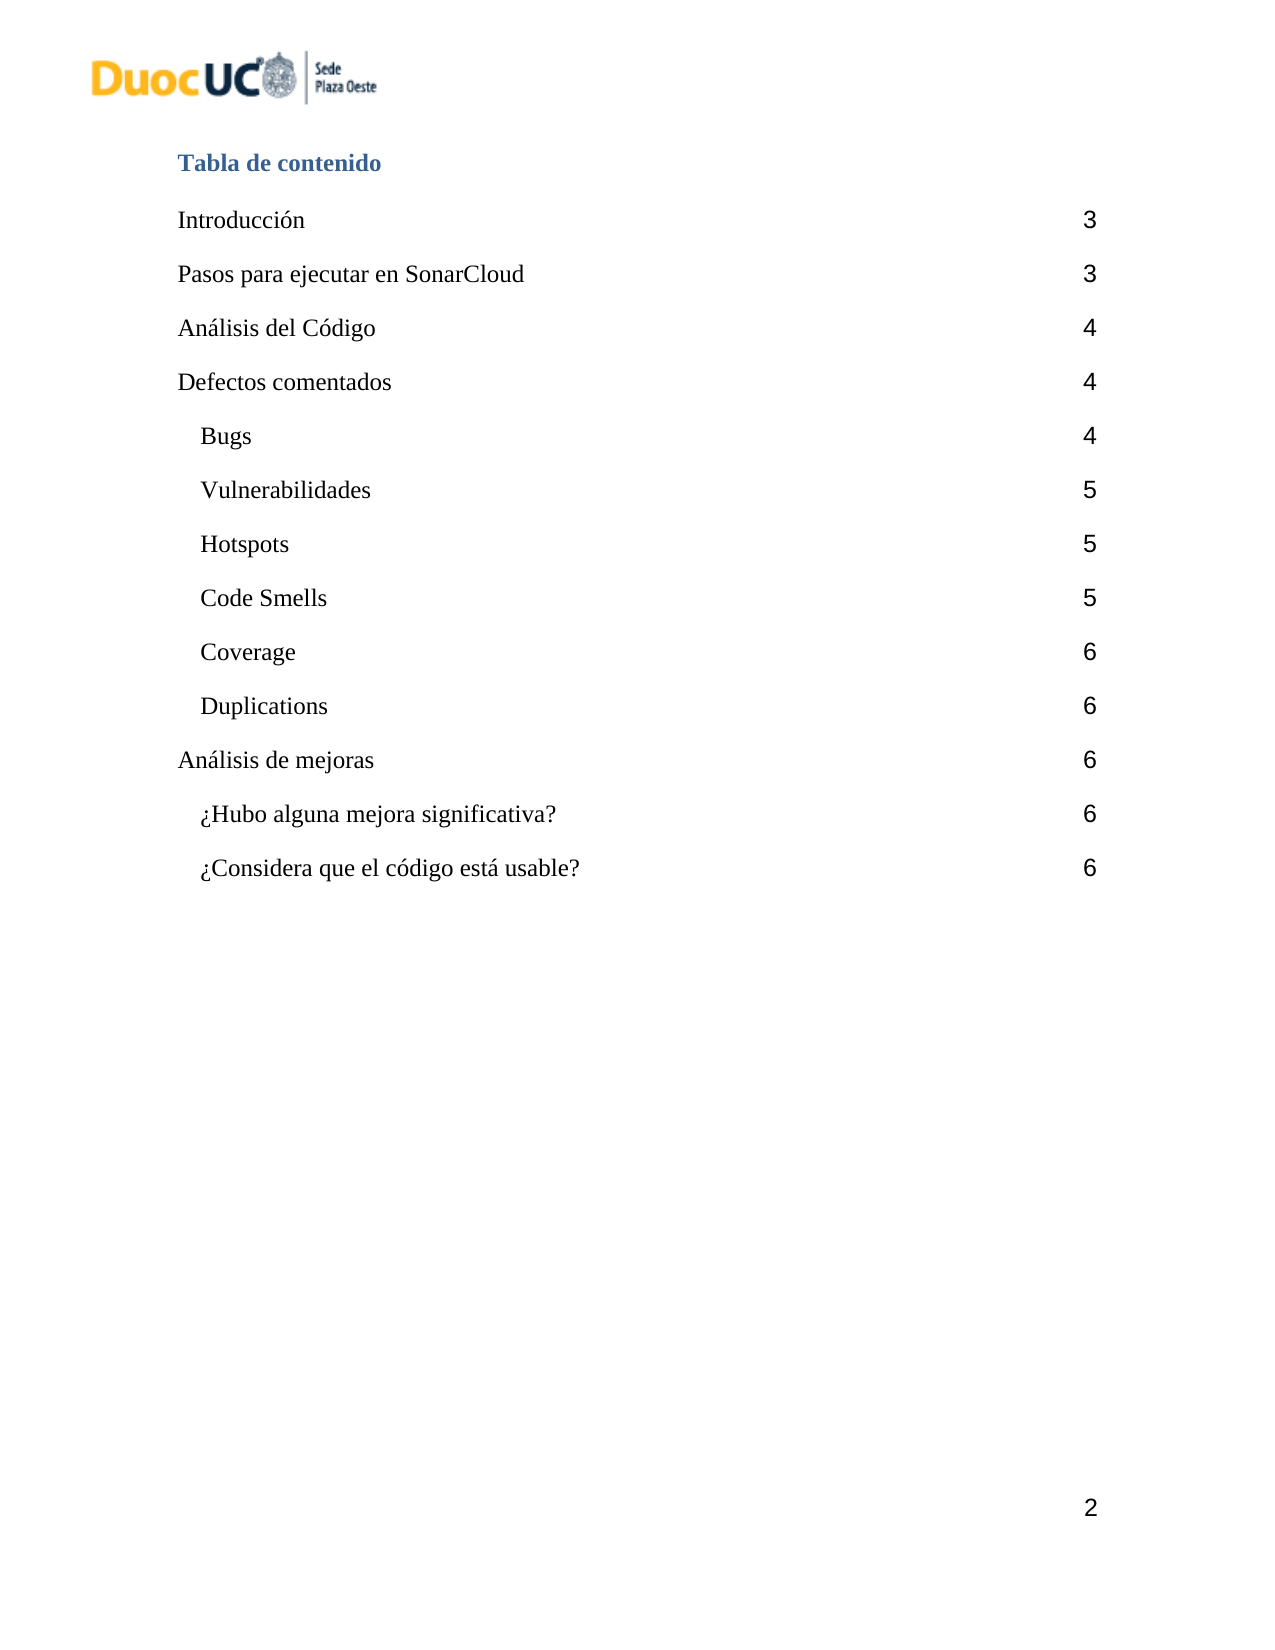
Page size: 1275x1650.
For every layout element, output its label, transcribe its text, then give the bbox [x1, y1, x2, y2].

picture [68, 43, 399, 118]
text Tabla de contenido [177, 148, 1098, 176]
